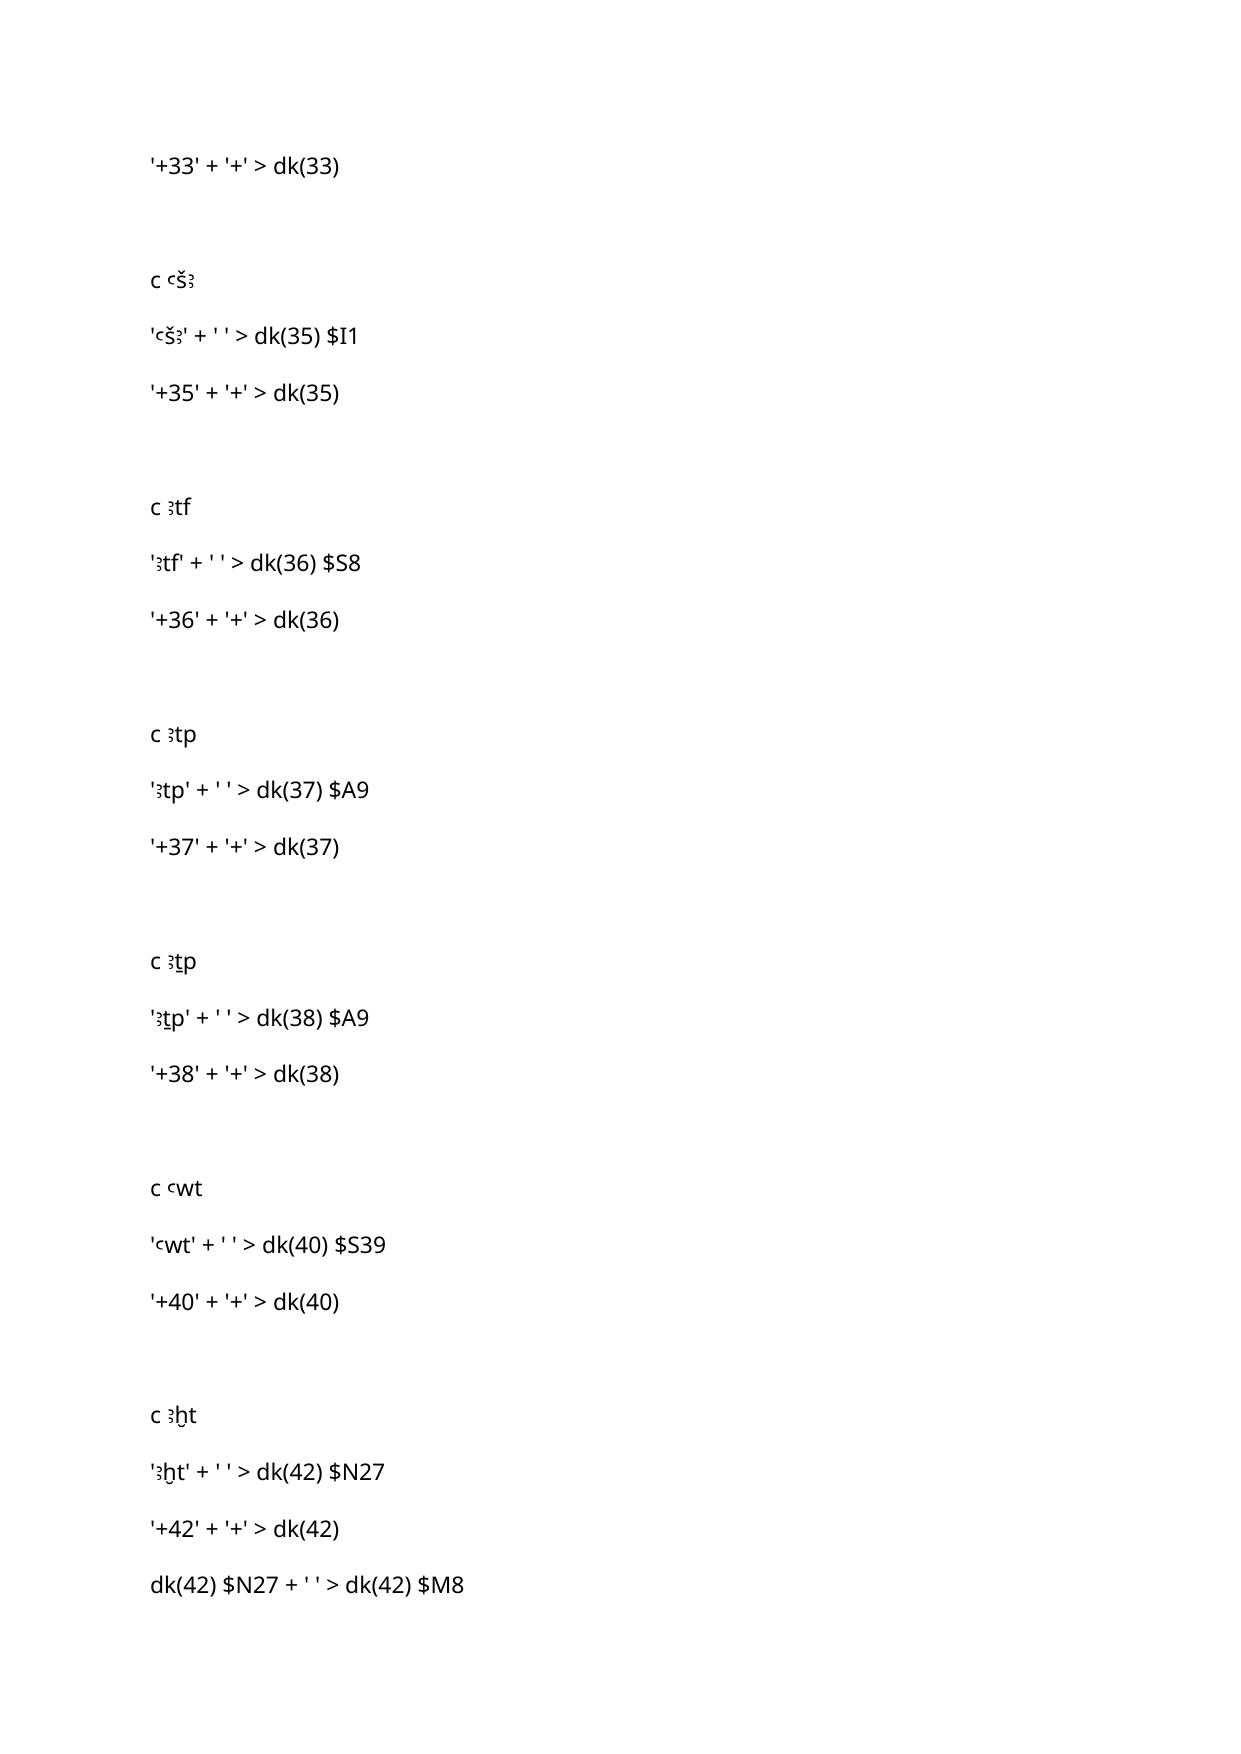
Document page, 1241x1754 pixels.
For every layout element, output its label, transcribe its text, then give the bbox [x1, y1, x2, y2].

text 'ꜣtf' + ' ' > dk(36) $S8 [150, 547, 1090, 579]
text '+35' + '+' > dk(35) [150, 377, 1090, 408]
text '+33' + '+' > dk(33) [150, 150, 1090, 181]
text 'ꜥwt' + ' ' > dk(40) $S39 [150, 1229, 1090, 1260]
text 'ꜥšꜣ' + ' ' > dk(35) $I1 [150, 320, 1090, 352]
text 'ꜣḫt' + ' ' > dk(42) $N27 [150, 1456, 1090, 1487]
text '+40' + '+' > dk(40) [150, 1285, 1090, 1317]
text '+37' + '+' > dk(37) [150, 831, 1090, 862]
text '+38' + '+' > dk(38) [150, 1058, 1090, 1089]
text c ꜣtp [150, 718, 1090, 749]
text '+42' + '+' > dk(42) [150, 1512, 1090, 1544]
text 'ꜣtp' + ' ' > dk(37) $A9 [150, 774, 1090, 806]
text 'ꜣṯp' + ' ' > dk(38) $A9 [150, 1002, 1090, 1033]
text c ꜣtf [150, 491, 1090, 522]
text '+36' + '+' > dk(36) [150, 604, 1090, 635]
text c ꜣḫt [150, 1399, 1090, 1430]
text c ꜥwt [150, 1172, 1090, 1203]
text c ꜣṯp [150, 945, 1090, 976]
text c ꜥšꜣ [150, 263, 1090, 295]
text dk(42) $N27 + ' ' > dk(42) $M8 [150, 1569, 1090, 1601]
